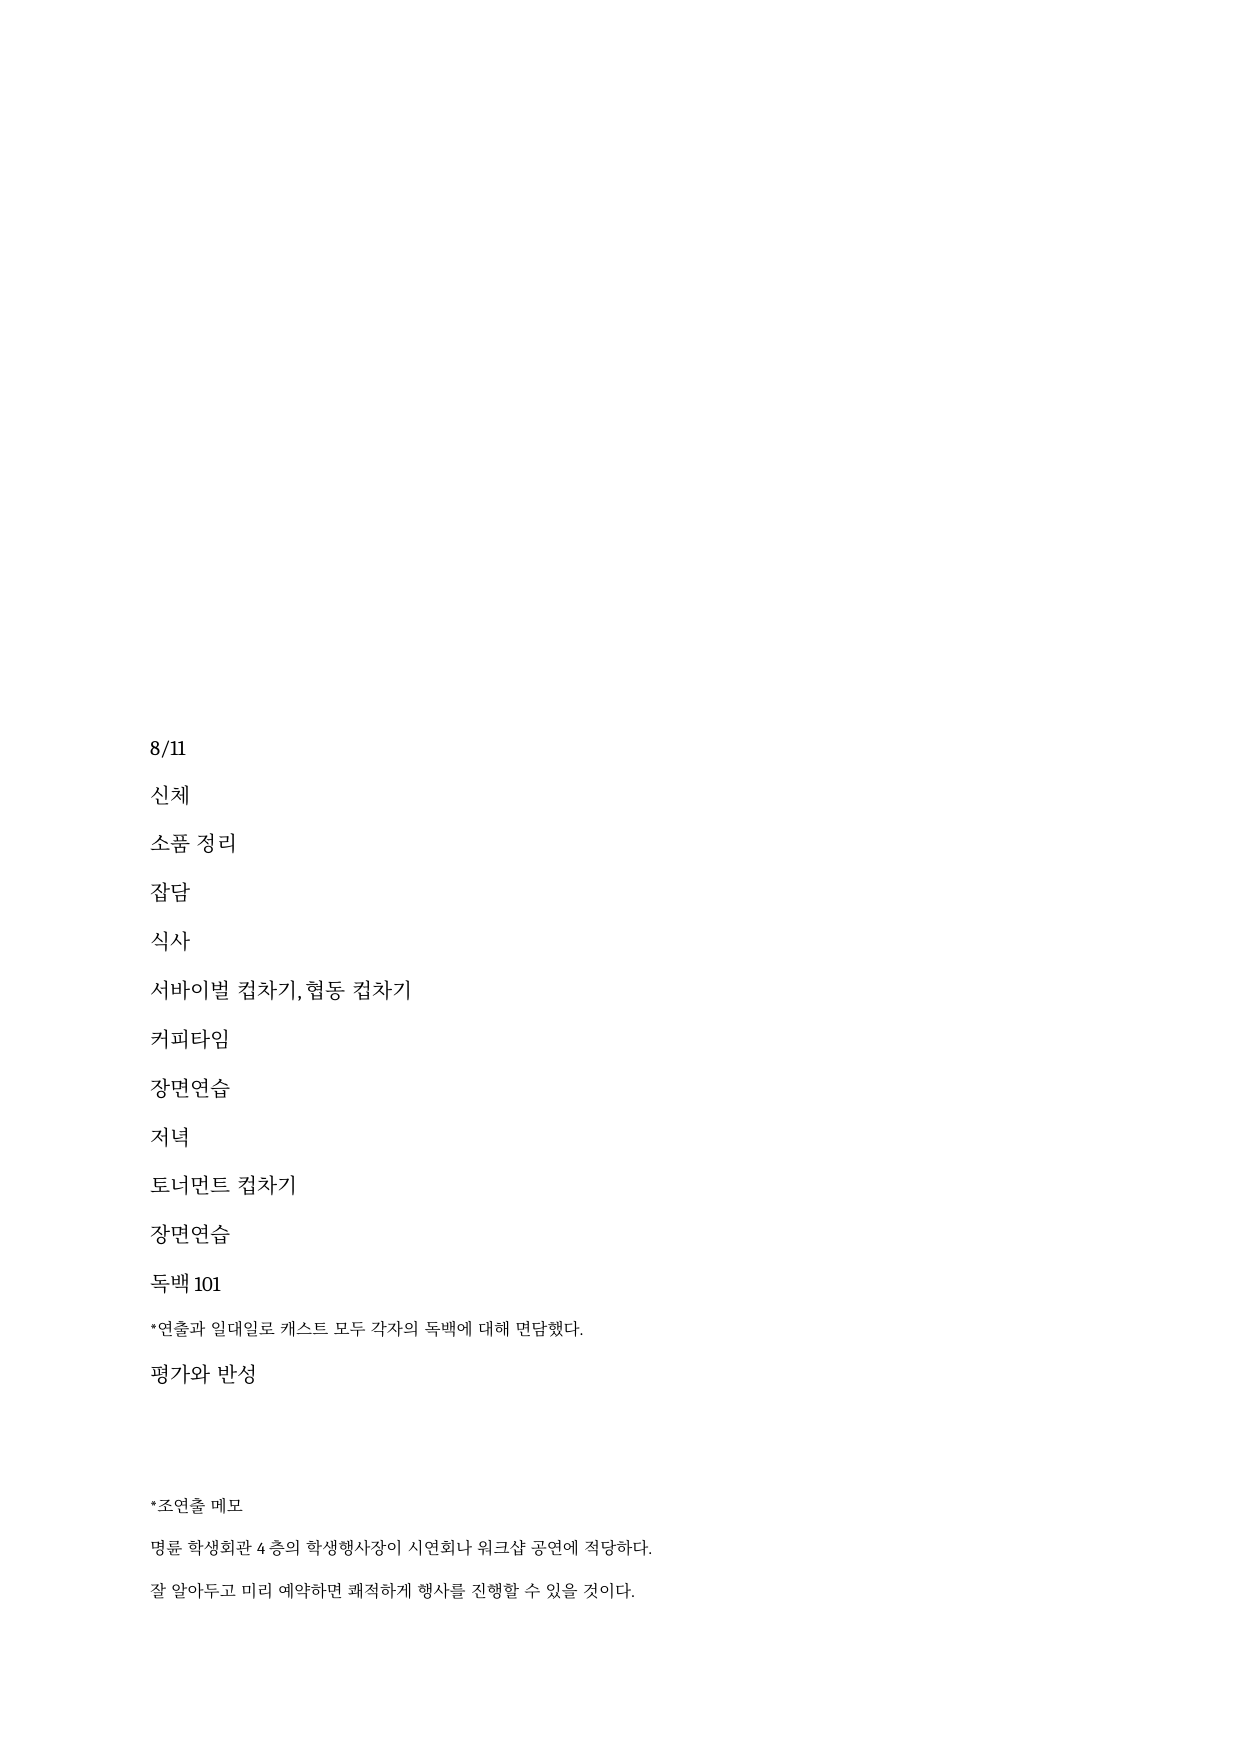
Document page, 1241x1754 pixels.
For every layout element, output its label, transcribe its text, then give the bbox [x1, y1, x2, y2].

text 명륜 학생회관 4층의 학생행사장이 시연회나 워크샵 공연에 적당하다. [150, 1535, 1090, 1559]
text 평가와 반성 [150, 1359, 1090, 1389]
text 8/11 [150, 737, 1090, 761]
text 커피타임 [150, 1023, 1090, 1053]
text 토너먼트 컵차기 [150, 1170, 1090, 1200]
text 장면연습 [150, 1072, 1090, 1102]
text 잘 알아두고 미리 예약하면 쾌적하게 행사를 진행할 수 있을 것이다. [150, 1578, 1090, 1602]
text 독백101 [150, 1268, 1090, 1297]
text 저녁 [150, 1121, 1090, 1151]
text *조연출 메모 [150, 1493, 1090, 1517]
text 식사 [150, 926, 1090, 956]
text 잡담 [150, 877, 1090, 907]
text 서바이벌 컵차기, 협동 컵차기 [150, 974, 1090, 1004]
text *연출과 일대일로 캐스트 모두 각자의 독백에 대해 면담했다. [150, 1316, 1090, 1340]
text 신체 [150, 779, 1090, 809]
text 장면연습 [150, 1219, 1090, 1249]
text 소품 정리 [150, 828, 1090, 858]
